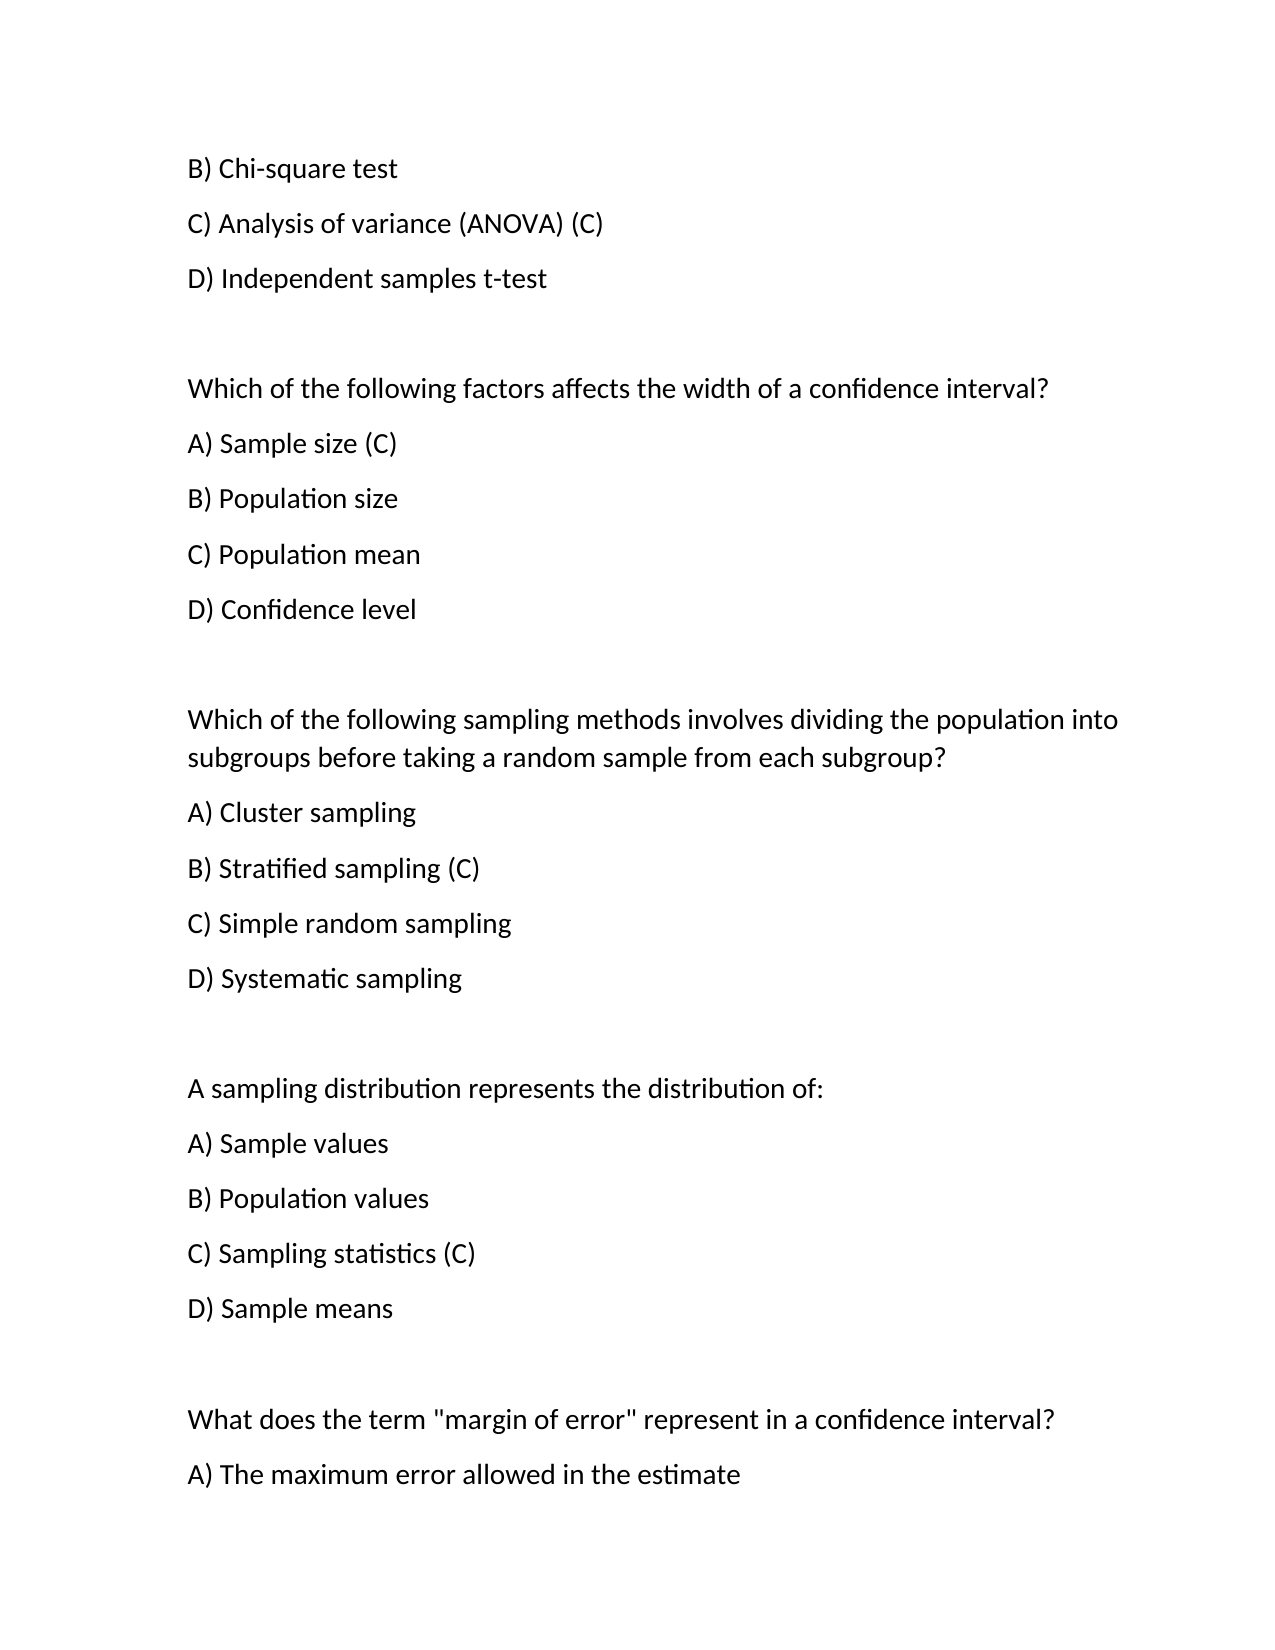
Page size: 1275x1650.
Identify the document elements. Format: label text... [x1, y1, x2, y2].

text B) Chi-square test [187, 150, 1125, 186]
text D) Confidence level [187, 591, 1125, 626]
text D) Systematic sampling [187, 960, 1125, 996]
text Which of the following factors affects the width of a confidence interval? [187, 370, 1125, 406]
text C) Analysis of variance (ANOVA) (C) [187, 205, 1125, 241]
text Which of the following sampling methods involves dividing the population into subgroups before taking a random sample from each subgroup? [187, 701, 1125, 775]
text A) The maximum error allowed in the estimate [187, 1456, 1125, 1491]
text B) Population values [187, 1180, 1125, 1216]
text D) Independent samples t-test [187, 260, 1125, 296]
text A) Cluster sampling [187, 794, 1125, 830]
text B) Population size [187, 481, 1125, 516]
text C) Simple random sampling [187, 905, 1125, 940]
text C) Population mean [187, 536, 1125, 571]
text C) Sampling statistics (C) [187, 1235, 1125, 1271]
text What does the term "margin of error" represent in a confidence interval? [187, 1401, 1125, 1436]
text A) Sample values [187, 1125, 1125, 1161]
text A sampling distribution represents the distribution of: [187, 1070, 1125, 1106]
text D) Sample means [187, 1291, 1125, 1326]
text B) Stratified sampling (C) [187, 850, 1125, 885]
text A) Sample size (C) [187, 426, 1125, 461]
